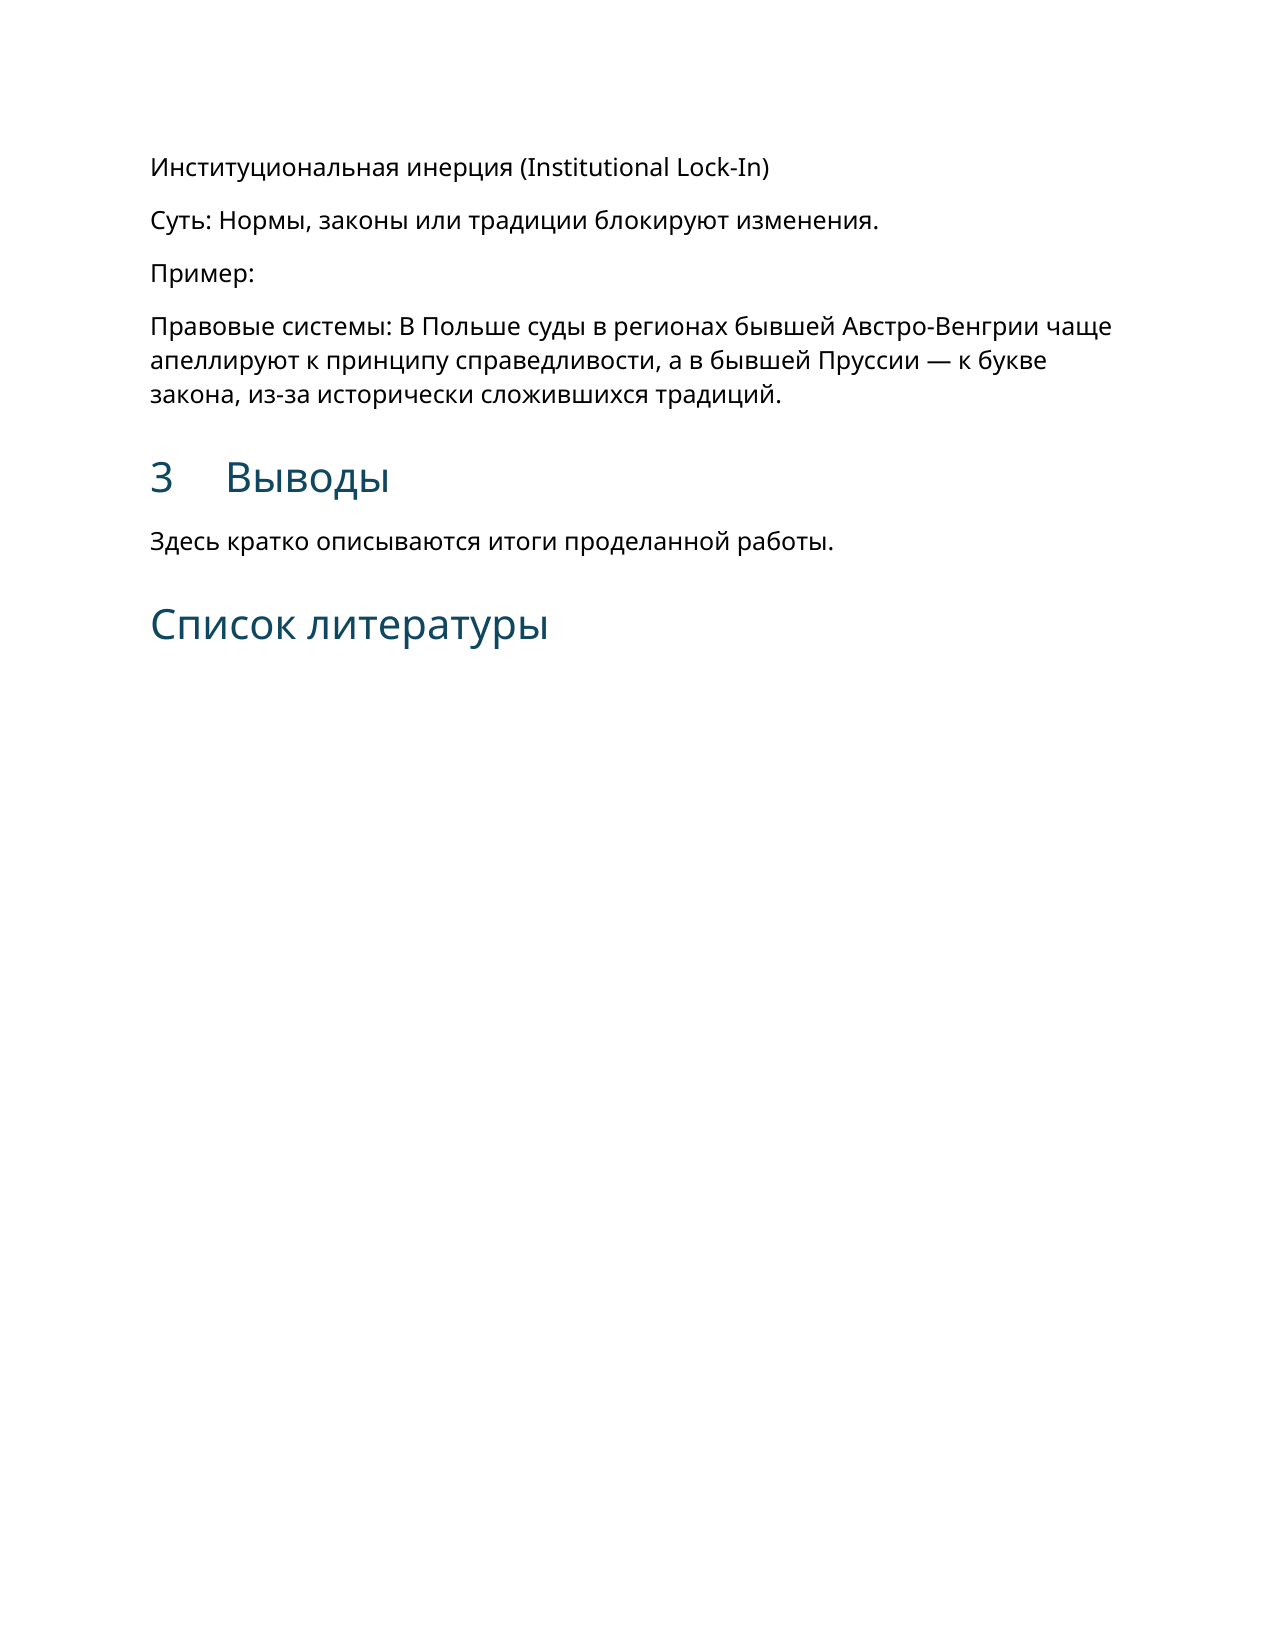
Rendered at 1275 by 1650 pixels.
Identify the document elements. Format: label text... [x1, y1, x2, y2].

text Институциональная инерция (Institutional Lock-In) [150, 150, 1125, 184]
text Суть: Нормы, законы или традиции блокируют изменения. [150, 203, 1125, 237]
text Правовые системы: В Польше суды в регионах бывшей Австро-Венгрии чаще апеллируют к принципу справедливости, а в бывшей Пруссии — к букве закона, из-за исторически сложившихся традиций. [150, 308, 1125, 411]
subtitle Список литературы [150, 595, 1125, 652]
text Пример: [150, 256, 1125, 290]
text Здесь кратко описываются итоги проделанной работы. [150, 524, 1125, 558]
subtitle 3 Выводы [150, 448, 1125, 505]
